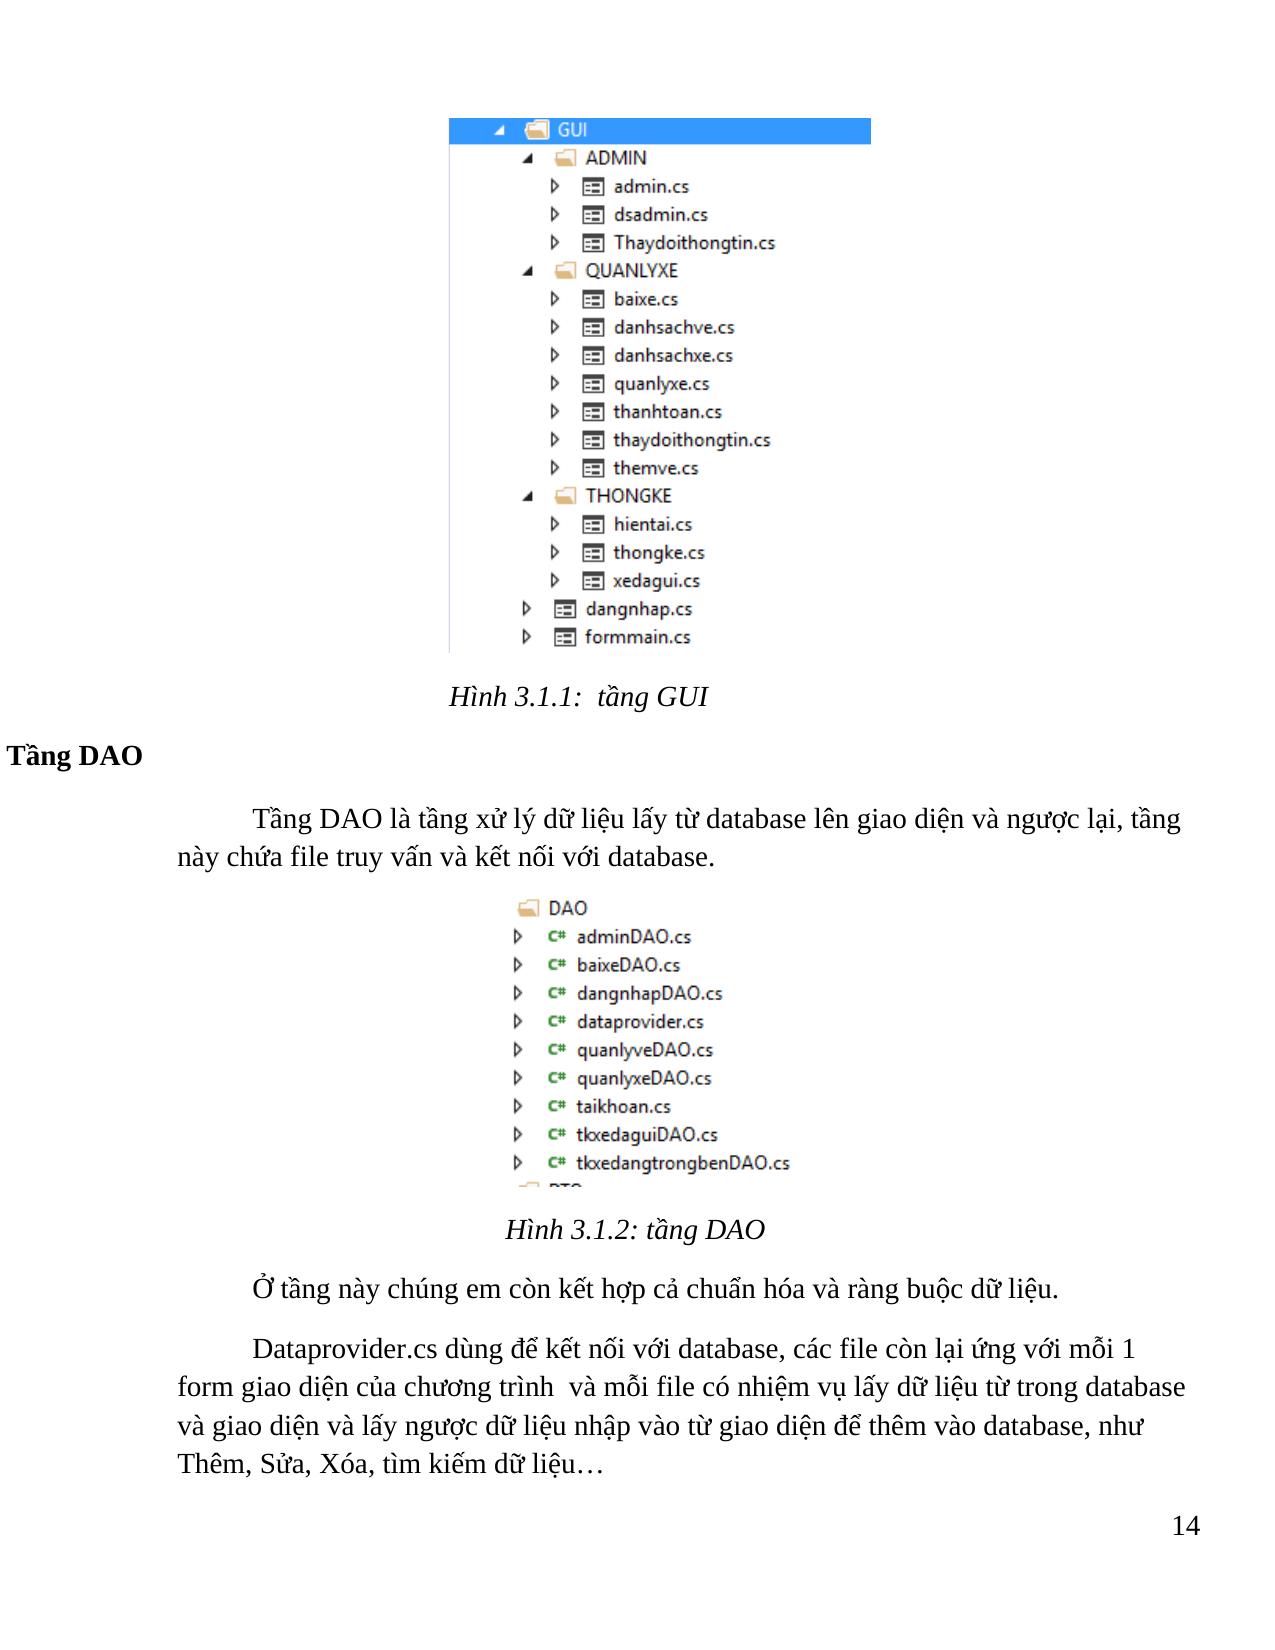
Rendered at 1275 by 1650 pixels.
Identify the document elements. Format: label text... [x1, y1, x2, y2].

text Tầng DAO [0, 738, 1200, 772]
text Hình 3.1.1: tầng GUI [177, 679, 1200, 712]
text Ở tầng này chúng em còn kết hợp cả chuẩn hóa và ràng buộc dữ liệu. [177, 1272, 1200, 1305]
picture [448, 118, 871, 653]
text Hình 3.1.2: tầng DAO [177, 1212, 1200, 1246]
text Tầng DAO là tầng xử lý dữ liệu lấy từ database lên giao diện và ngược lại, tầng này chứa file truy vấn và kết nối với database. [177, 801, 1200, 873]
text Dataprovider.cs dùng để kết nối với database, các file còn lại ứng với mỗi 1 form giao diện của chương trình và mỗi file có nhiệm vụ lấy dữ liệu từ trong database và giao diện và lấy ngược dữ liệu nhập vào từ giao diện để thêm vào database, như Thêm, Sửa, Xóa, tìm kiếm dữ liệu… [177, 1331, 1200, 1480]
picture [505, 898, 837, 1187]
